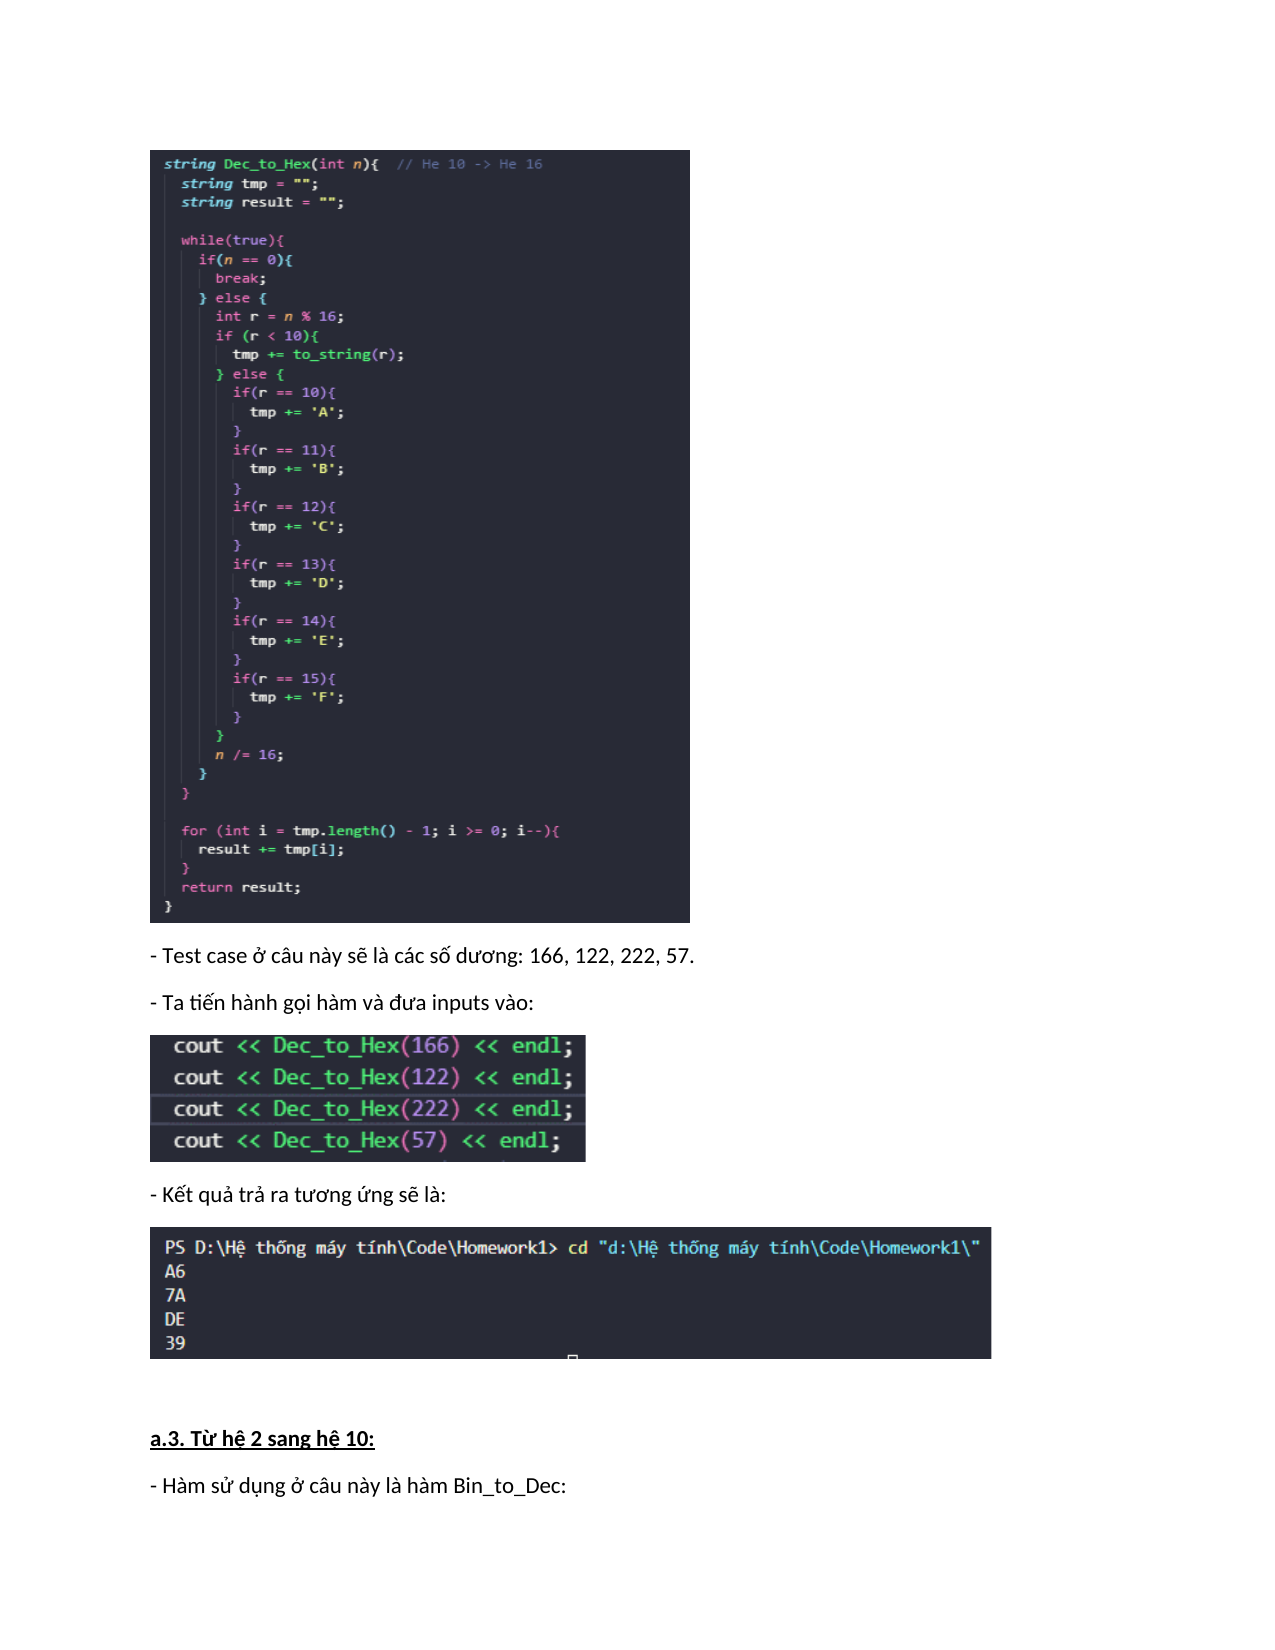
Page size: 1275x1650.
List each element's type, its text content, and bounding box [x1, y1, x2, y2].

picture [150, 1035, 586, 1162]
text - Test case ở câu này sẽ là các số dương: 166, 122, 222, 57. [150, 941, 1125, 969]
picture [150, 150, 690, 923]
picture [150, 1227, 992, 1359]
text - Hàm sử dụng ở câu này là hàm Bin_to_Dec: [150, 1471, 1125, 1499]
text - Kết quả trả ra tương ứng sẽ là: [150, 1180, 1125, 1208]
text - Ta tiến hành gọi hàm và đưa inputs vào: [150, 988, 1125, 1016]
text a.3. Từ hệ 2 sang hệ 10: [150, 1424, 1125, 1452]
